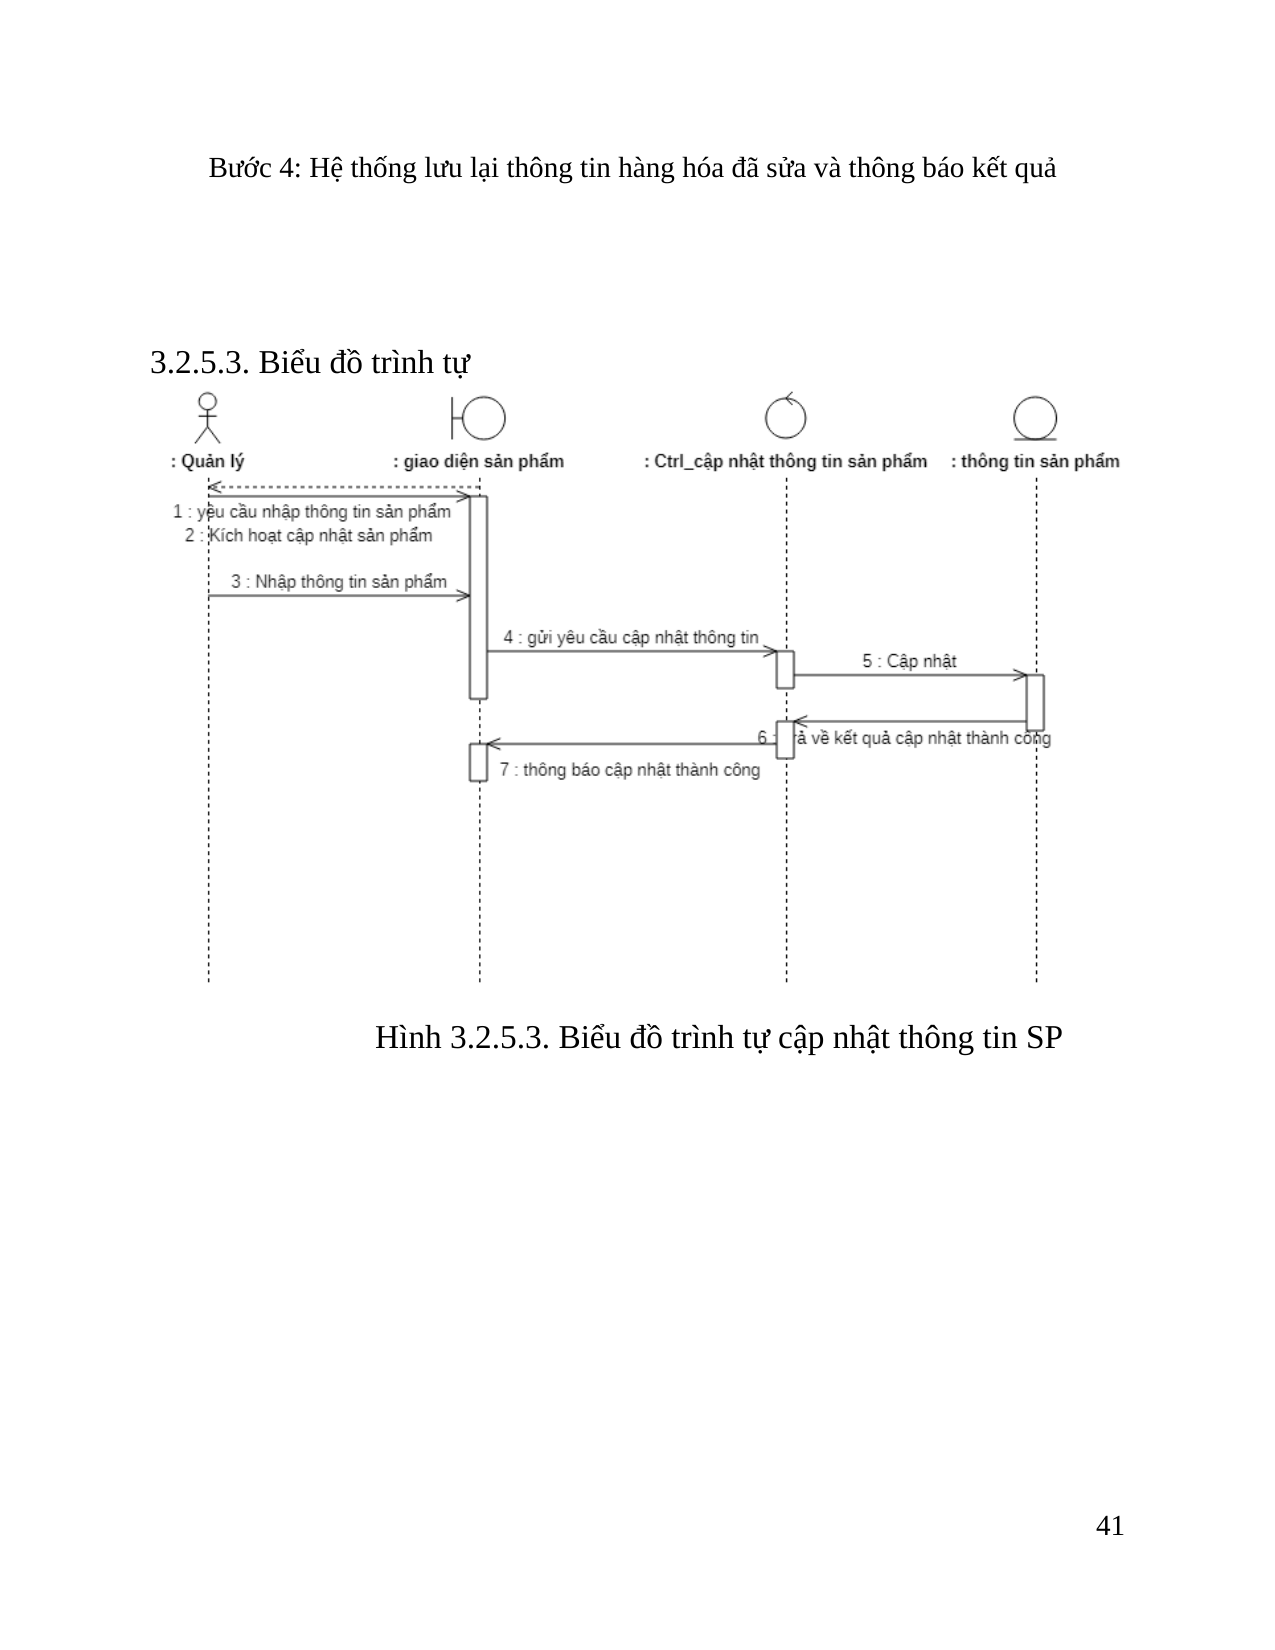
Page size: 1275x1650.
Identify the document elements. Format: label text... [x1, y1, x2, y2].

subtitle 3.2.5.3. Biểu đồ trình tự [150, 343, 1125, 381]
subtitle Hình 3.2.5.3. Biểu đồ trình tự cập nhật thông tin SP [150, 1018, 1125, 1056]
text Bước 4: Hệ thống lưu lại thông tin hàng hóa đã sửa và thông báo kết quả [150, 150, 1125, 183]
picture [150, 381, 1125, 993]
